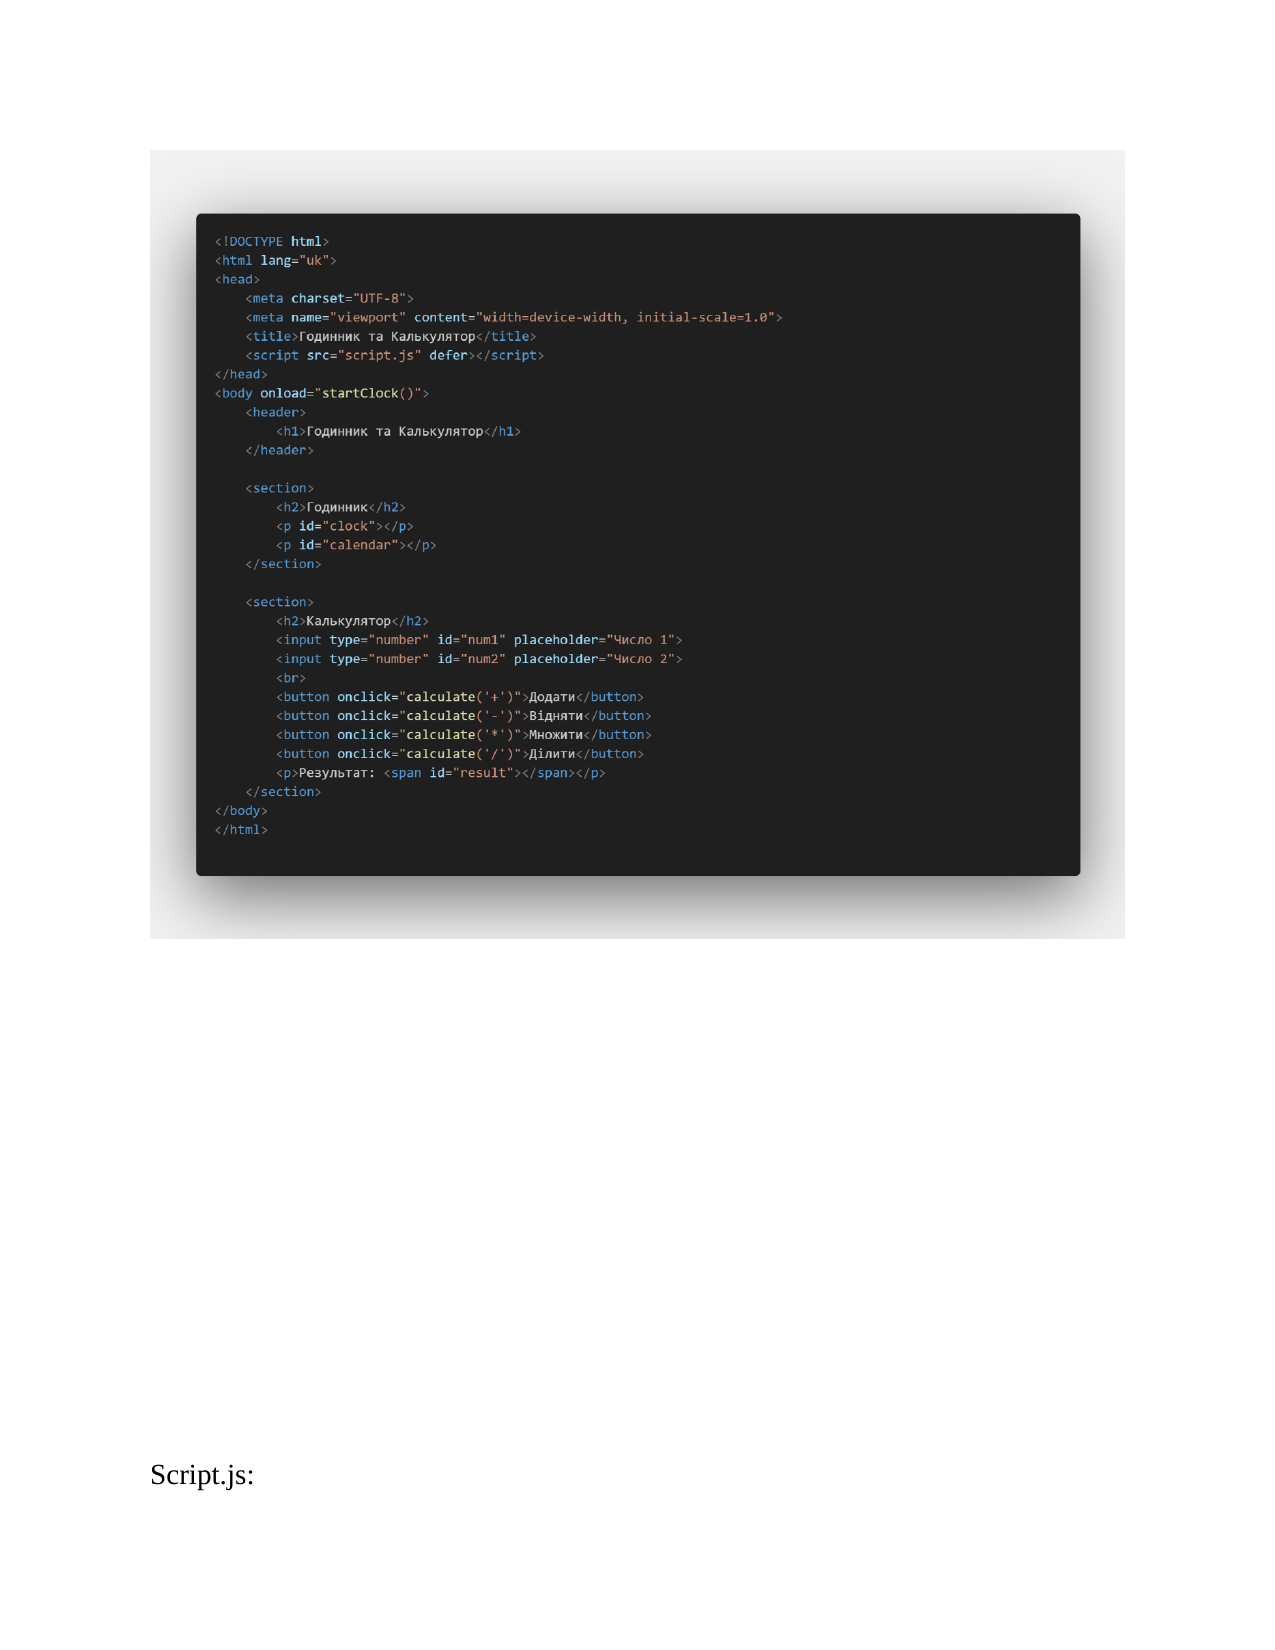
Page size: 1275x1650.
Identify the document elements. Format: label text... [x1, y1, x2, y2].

picture [150, 150, 1125, 939]
text Script.js: [150, 1457, 1125, 1491]
